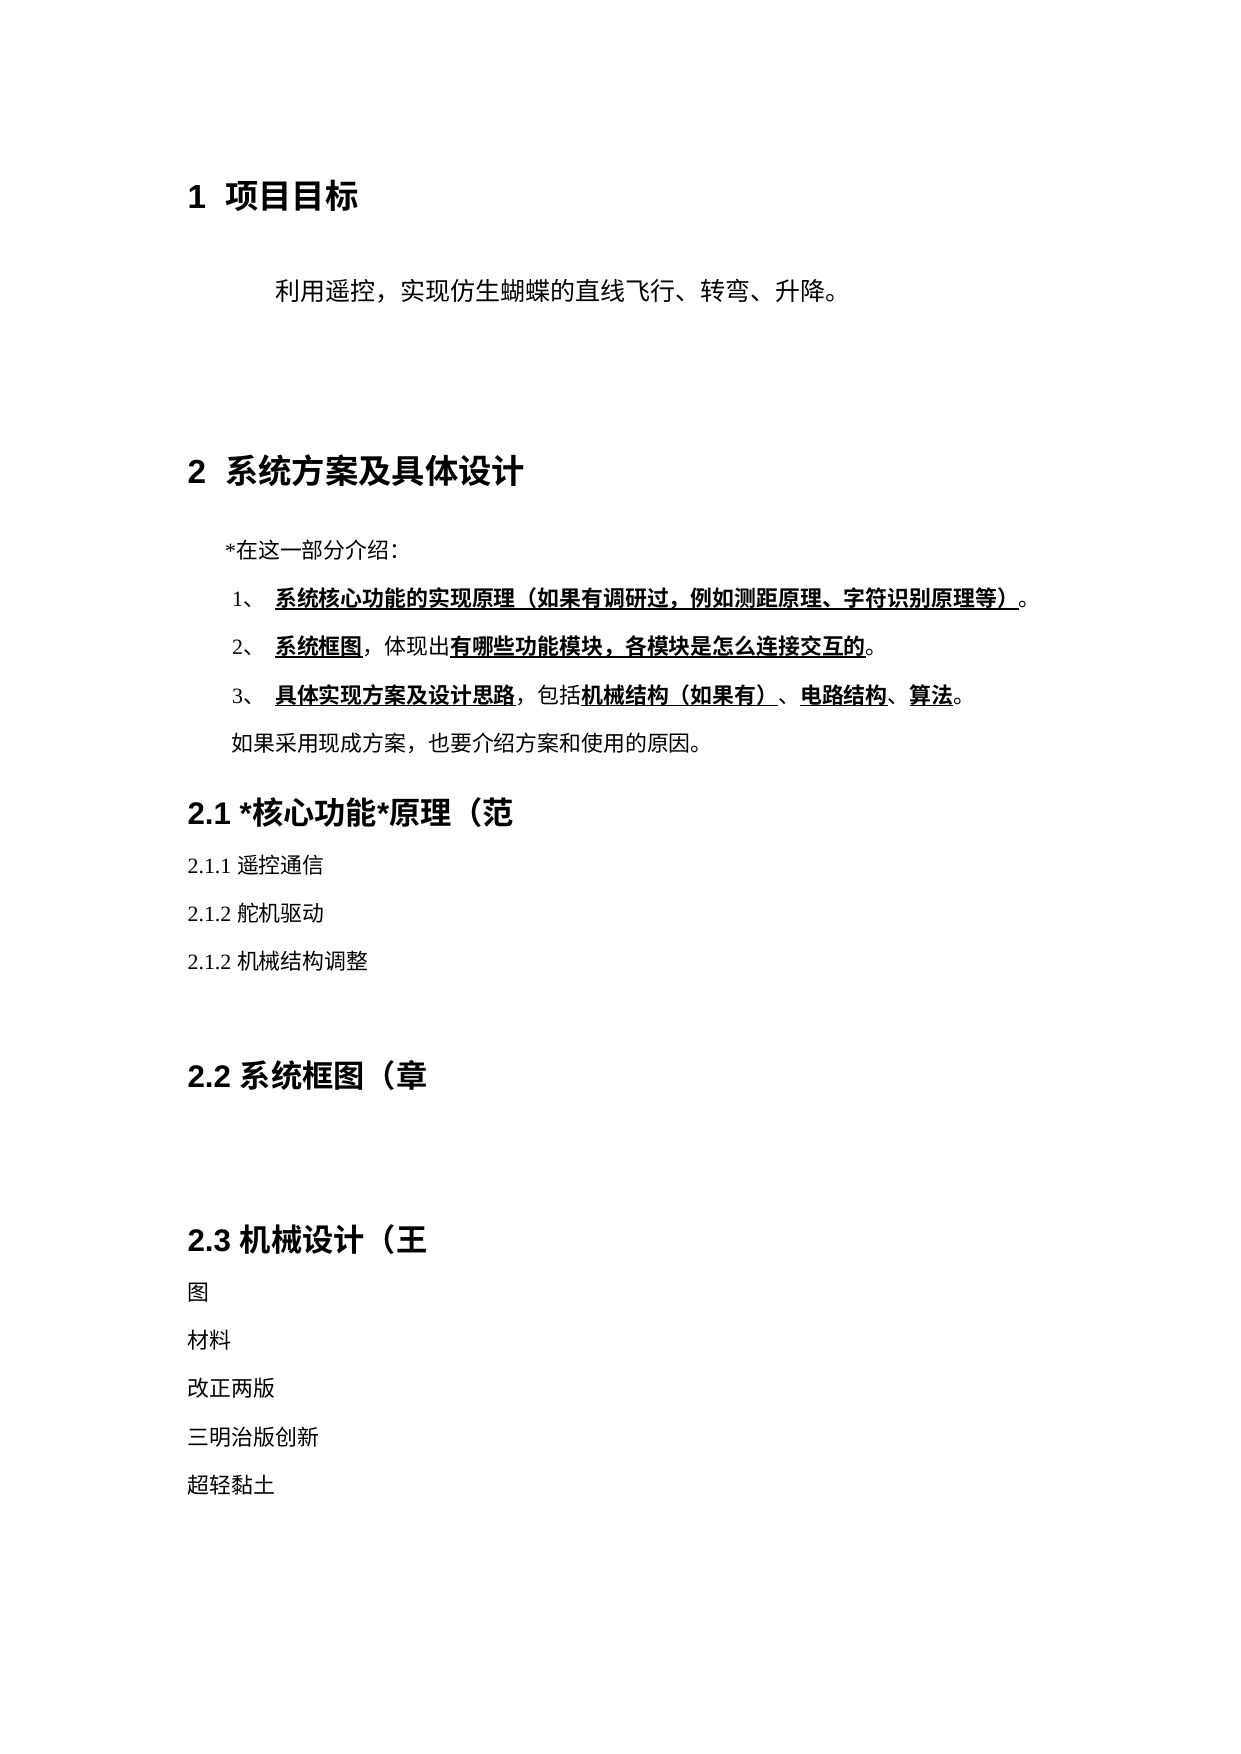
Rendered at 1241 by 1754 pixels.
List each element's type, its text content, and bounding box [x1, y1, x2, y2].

text 改正两版 [187, 1371, 1053, 1403]
subtitle 2.1 *核心功能*原理（范 [187, 778, 1053, 843]
list 系统框图，体现出有哪些功能模块，各模块是怎么连接交互的。 [187, 629, 1053, 661]
text 三明治版创新 [187, 1419, 1053, 1452]
subtitle 项目目标 [187, 162, 1053, 227]
text 材料 [187, 1322, 1053, 1355]
text 2.1.1 遥控通信 [187, 847, 1053, 880]
list 利用遥控，实现仿生蝴蝶的直线飞行、转弯、升降。 [187, 257, 1053, 322]
subtitle 2.3 机械设计（王 [187, 1205, 1053, 1270]
text 如果采用现成方案，也要介绍方案和使用的原因。 [187, 726, 1053, 758]
text 2.1.2 舵机驱动 [187, 896, 1053, 928]
subtitle 2.2 系统框图（章 [187, 1041, 1053, 1106]
list 系统核心功能的实现原理（如果有调研过，例如测距原理、字符识别原理等）。 [187, 581, 1053, 613]
list 具体实现方案及设计思路，包括机械结构（如果有）、电路结构、算法。 [187, 677, 1053, 710]
text 2.1.2 机械结构调整 [187, 944, 1053, 976]
text 图 [187, 1274, 1053, 1307]
subtitle 系统方案及具体设计 [187, 437, 1053, 502]
text *在这一部分介绍： [187, 532, 1053, 565]
text 超轻黏土 [187, 1467, 1053, 1500]
